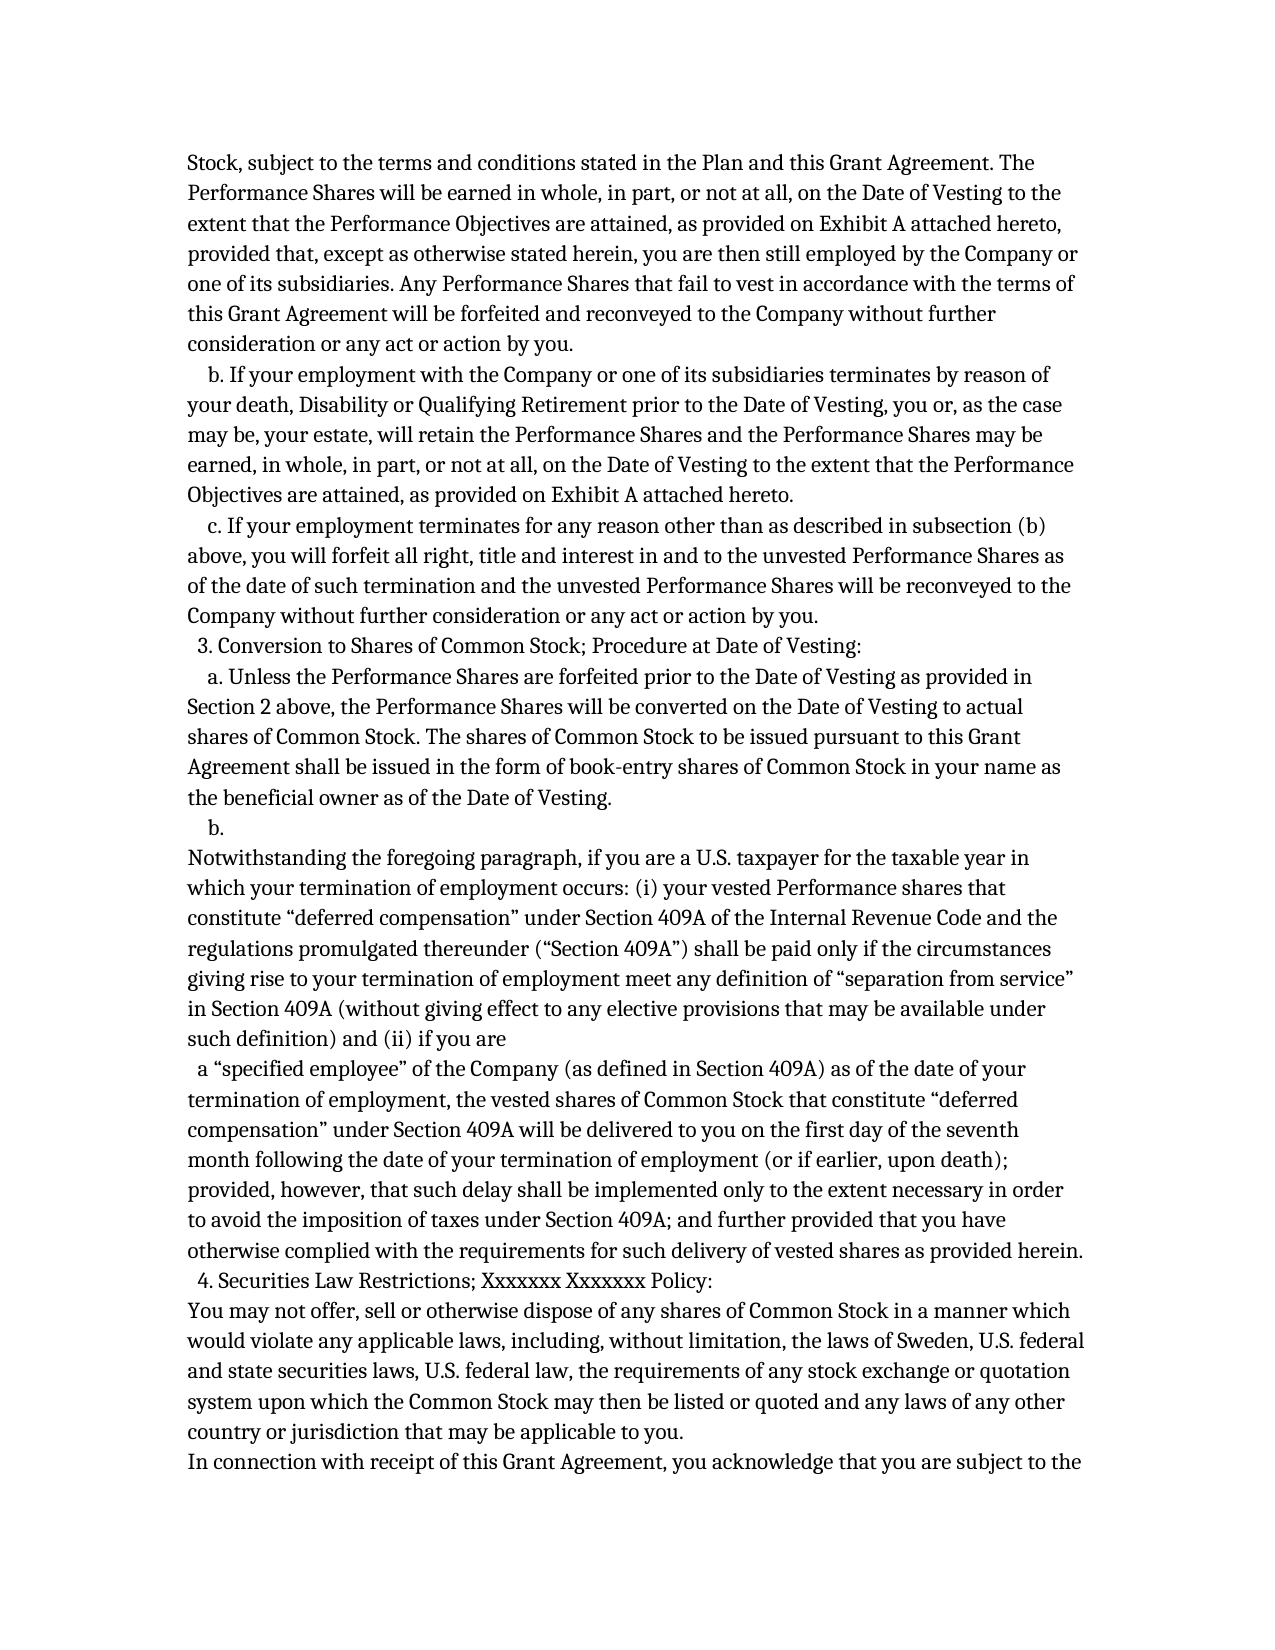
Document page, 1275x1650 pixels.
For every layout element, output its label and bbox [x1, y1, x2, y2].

text [187, 150, 1087, 1475]
